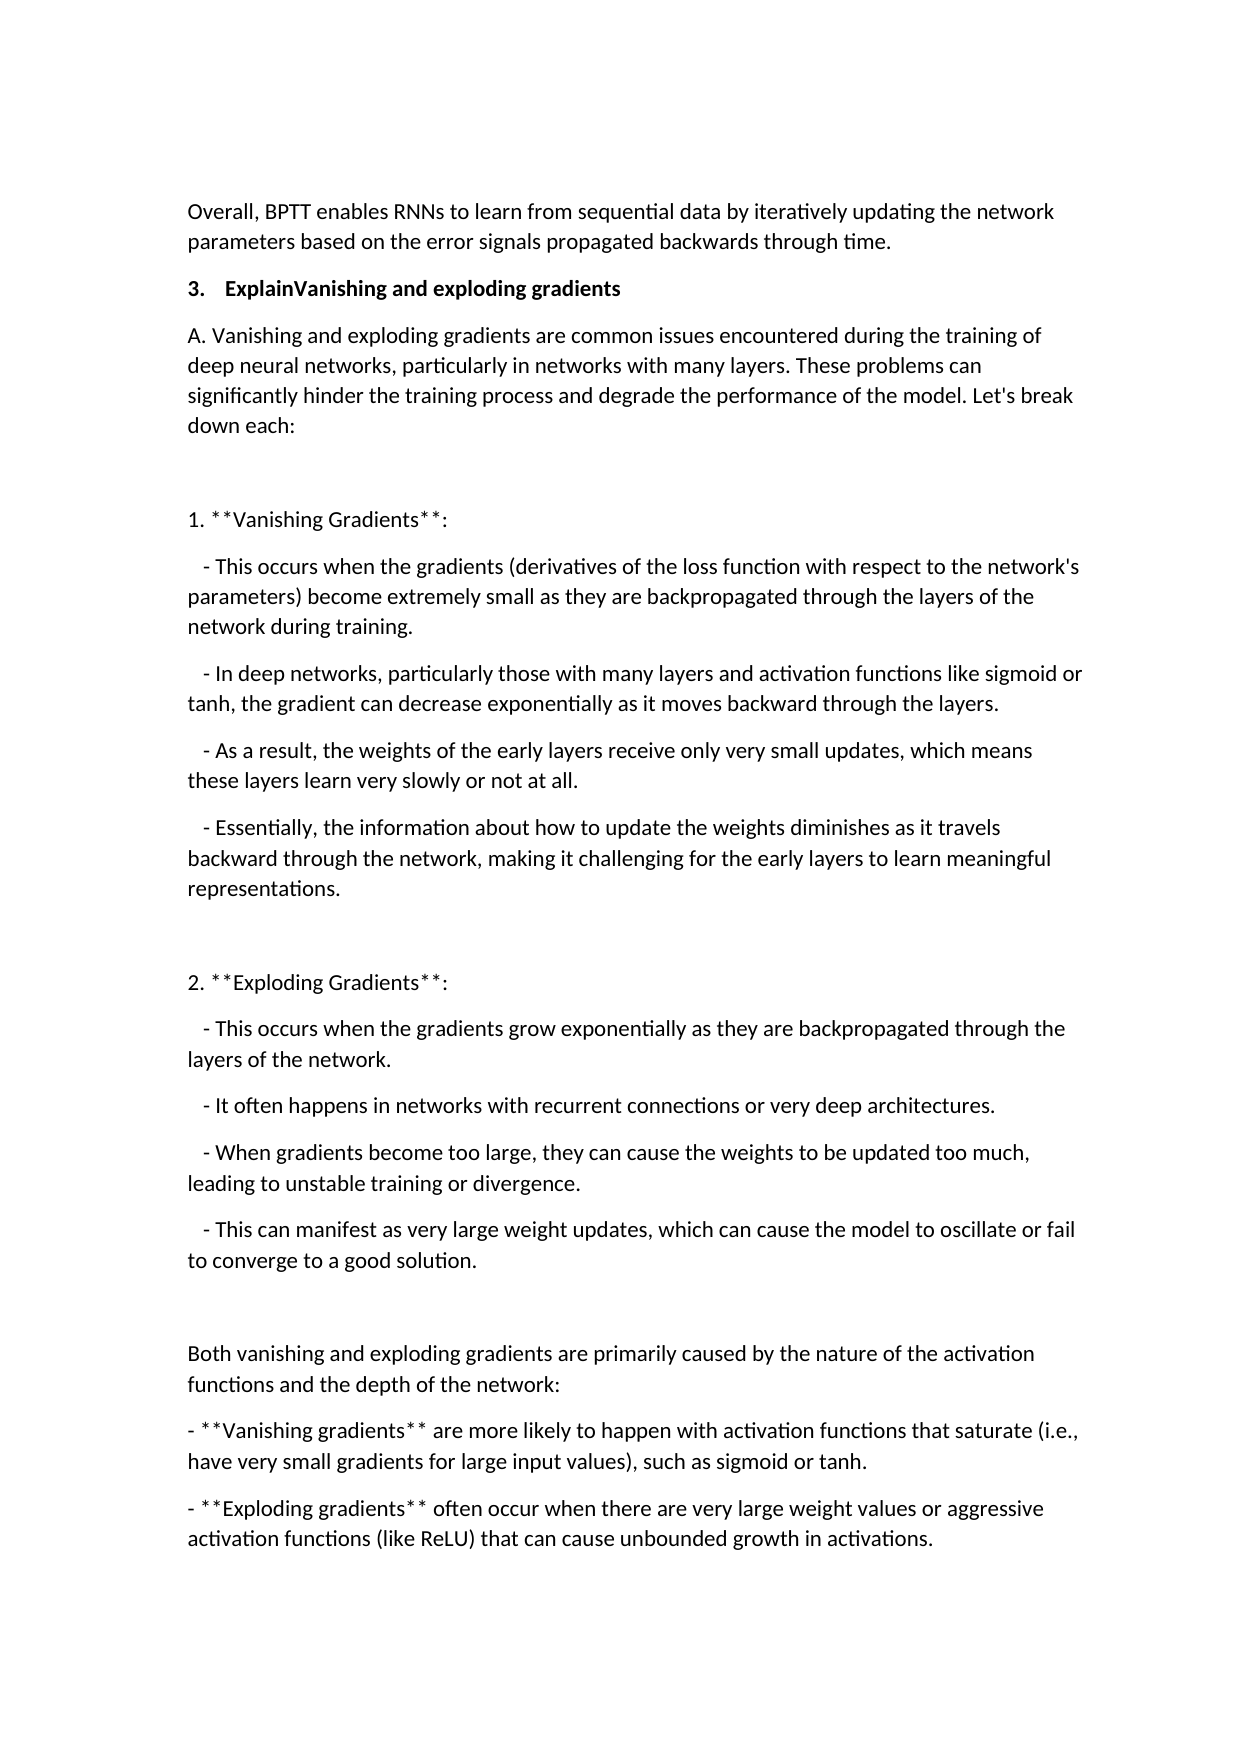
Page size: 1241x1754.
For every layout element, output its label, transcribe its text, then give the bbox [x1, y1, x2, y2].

text - In deep networks, particularly those with many layers and activation functions like sigmoid or tanh, the gradient can decrease exponentially as it moves backward through the layers. [187, 659, 1090, 718]
text - This occurs when the gradients grow exponentially as they are backpropagated through the layers of the network. [187, 1014, 1090, 1073]
text 1. **Vanishing Gradients**: [187, 505, 1090, 533]
text 2. **Exploding Gradients**: [187, 968, 1090, 996]
text - **Exploding gradients** often occur when there are very large weight values or aggressive activation functions (like ReLU) that can cause unbounded growth in activations. [187, 1494, 1090, 1552]
text Overall, BPTT enables RNNs to learn from sequential data by iteratively updating the network parameters based on the error signals propagated backwards through time. [187, 197, 1090, 255]
text - **Vanishing gradients** are more likely to happen with activation functions that saturate (i.e., have very small gradients for large input values), such as sigmoid or tanh. [187, 1417, 1090, 1475]
text - As a result, the weights of the early layers receive only very small updates, which means these layers learn very slowly or not at all. [187, 736, 1090, 795]
text - When gradients become too large, they can cause the weights to be updated too much, leading to unstable training or divergence. [187, 1138, 1090, 1197]
text - Essentially, the information about how to update the weights diminishes as it travels backward through the network, making it challenging for the early layers to learn meaningful representations. [187, 813, 1090, 902]
list ExplainVanishing and exploding gradients [187, 274, 1090, 302]
text - This occurs when the gradients (derivatives of the loss function with respect to the network's parameters) become extremely small as they are backpropagated through the layers of the network during training. [187, 552, 1090, 641]
text A. Vanishing and exploding gradients are common issues encountered during the training of deep neural networks, particularly in networks with many layers. These problems can significantly hinder the training process and degrade the performance of the model. Let's break down each: [187, 321, 1090, 439]
text Both vanishing and exploding gradients are primarily caused by the nature of the activation functions and the depth of the network: [187, 1339, 1090, 1398]
text - This can manifest as very large weight updates, which can cause the model to oscillate or fail to converge to a good solution. [187, 1216, 1090, 1274]
text - It often happens in networks with recurrent connections or very deep architectures. [187, 1092, 1090, 1120]
